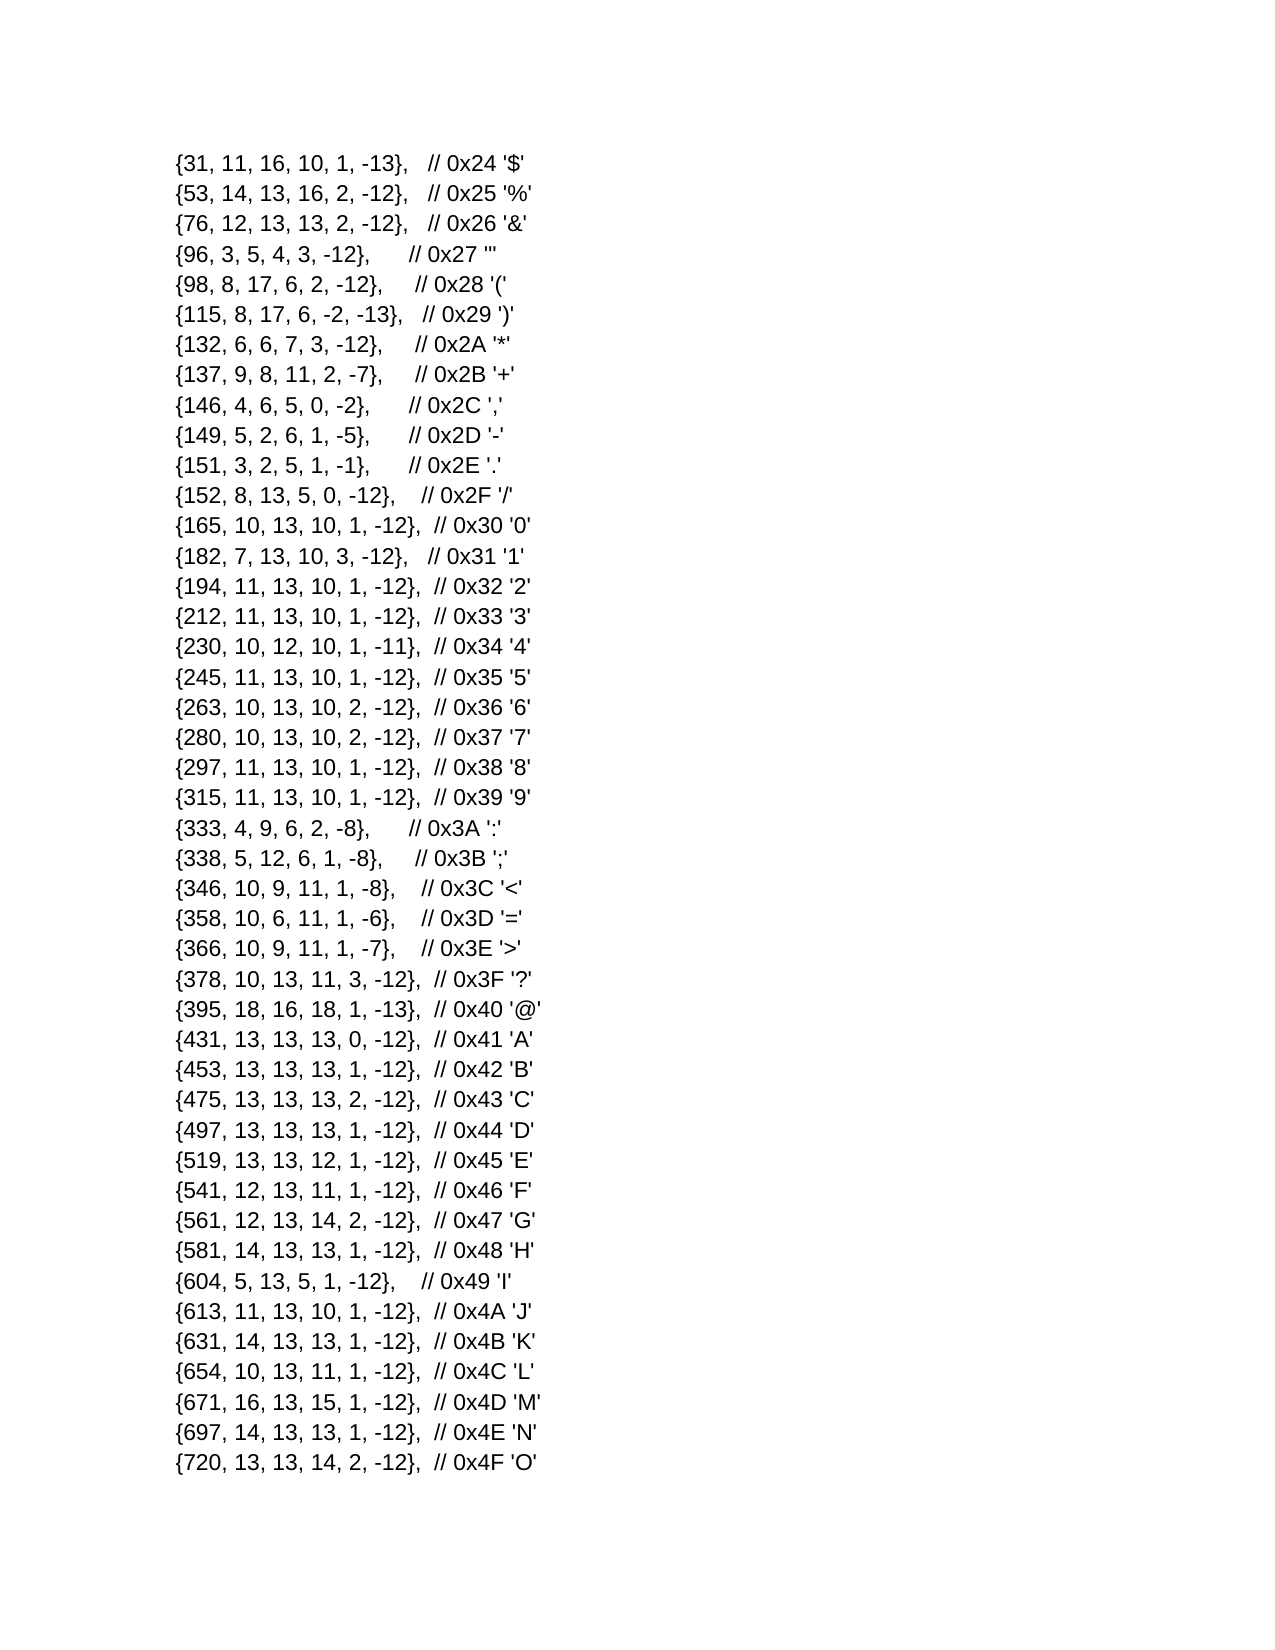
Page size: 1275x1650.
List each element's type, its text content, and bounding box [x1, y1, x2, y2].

text {149, 5, 2, 6, 1, -5}, // 0x2D '-' [150, 422, 1125, 448]
text {346, 10, 9, 11, 1, -8}, // 0x3C '<' [150, 875, 1125, 901]
text {98, 8, 17, 6, 2, -12}, // 0x28 '(' [150, 271, 1125, 297]
text {315, 11, 13, 10, 1, -12}, // 0x39 '9' [150, 784, 1125, 811]
text {631, 14, 13, 13, 1, -12}, // 0x4B 'K' [150, 1328, 1125, 1354]
text {96, 3, 5, 4, 3, -12}, // 0x27 ''' [150, 241, 1125, 267]
text {366, 10, 9, 11, 1, -7}, // 0x3E '>' [150, 935, 1125, 962]
text {338, 5, 12, 6, 1, -8}, // 0x3B ';' [150, 845, 1125, 871]
text {146, 4, 6, 5, 0, -2}, // 0x2C ',' [150, 392, 1125, 418]
text {561, 12, 13, 14, 2, -12}, // 0x47 'G' [150, 1207, 1125, 1234]
text {654, 10, 13, 11, 1, -12}, // 0x4C 'L' [150, 1358, 1125, 1385]
text {152, 8, 13, 5, 0, -12}, // 0x2F '/' [150, 482, 1125, 509]
text {613, 11, 13, 10, 1, -12}, // 0x4A 'J' [150, 1298, 1125, 1324]
text {671, 16, 13, 15, 1, -12}, // 0x4D 'M' [150, 1388, 1125, 1415]
text {137, 9, 8, 11, 2, -7}, // 0x2B '+' [150, 361, 1125, 388]
text {581, 14, 13, 13, 1, -12}, // 0x48 'H' [150, 1237, 1125, 1264]
text {497, 13, 13, 13, 1, -12}, // 0x44 'D' [150, 1117, 1125, 1143]
text {165, 10, 13, 10, 1, -12}, // 0x30 '0' [150, 512, 1125, 539]
text {115, 8, 17, 6, -2, -13}, // 0x29 ')' [150, 301, 1125, 327]
text {53, 14, 13, 16, 2, -12}, // 0x25 '%' [150, 180, 1125, 207]
text {194, 11, 13, 10, 1, -12}, // 0x32 '2' [150, 573, 1125, 599]
text {453, 13, 13, 13, 1, -12}, // 0x42 'B' [150, 1056, 1125, 1083]
text {280, 10, 13, 10, 2, -12}, // 0x37 '7' [150, 724, 1125, 750]
text {604, 5, 13, 5, 1, -12}, // 0x49 'I' [150, 1268, 1125, 1294]
text {519, 13, 13, 12, 1, -12}, // 0x45 'E' [150, 1147, 1125, 1173]
text {297, 11, 13, 10, 1, -12}, // 0x38 '8' [150, 754, 1125, 781]
text {395, 18, 16, 18, 1, -13}, // 0x40 '@' [150, 996, 1125, 1022]
text {263, 10, 13, 10, 2, -12}, // 0x36 '6' [150, 694, 1125, 720]
text {151, 3, 2, 5, 1, -1}, // 0x2E '.' [150, 452, 1125, 478]
text {720, 13, 13, 14, 2, -12}, // 0x4F 'O' [150, 1449, 1125, 1475]
text {245, 11, 13, 10, 1, -12}, // 0x35 '5' [150, 663, 1125, 690]
text {182, 7, 13, 10, 3, -12}, // 0x31 '1' [150, 543, 1125, 569]
text {212, 11, 13, 10, 1, -12}, // 0x33 '3' [150, 603, 1125, 629]
text {475, 13, 13, 13, 2, -12}, // 0x43 'C' [150, 1086, 1125, 1113]
text {541, 12, 13, 11, 1, -12}, // 0x46 'F' [150, 1177, 1125, 1203]
text {230, 10, 12, 10, 1, -11}, // 0x34 '4' [150, 633, 1125, 660]
text {358, 10, 6, 11, 1, -6}, // 0x3D '=' [150, 905, 1125, 932]
text {333, 4, 9, 6, 2, -8}, // 0x3A ':' [150, 814, 1125, 841]
text {431, 13, 13, 13, 0, -12}, // 0x41 'A' [150, 1026, 1125, 1052]
text {31, 11, 16, 10, 1, -13}, // 0x24 '$' [150, 150, 1125, 176]
text {378, 10, 13, 11, 3, -12}, // 0x3F '?' [150, 966, 1125, 992]
text {697, 14, 13, 13, 1, -12}, // 0x4E 'N' [150, 1419, 1125, 1445]
text {132, 6, 6, 7, 3, -12}, // 0x2A '*' [150, 331, 1125, 358]
text {76, 12, 13, 13, 2, -12}, // 0x26 '&' [150, 210, 1125, 237]
